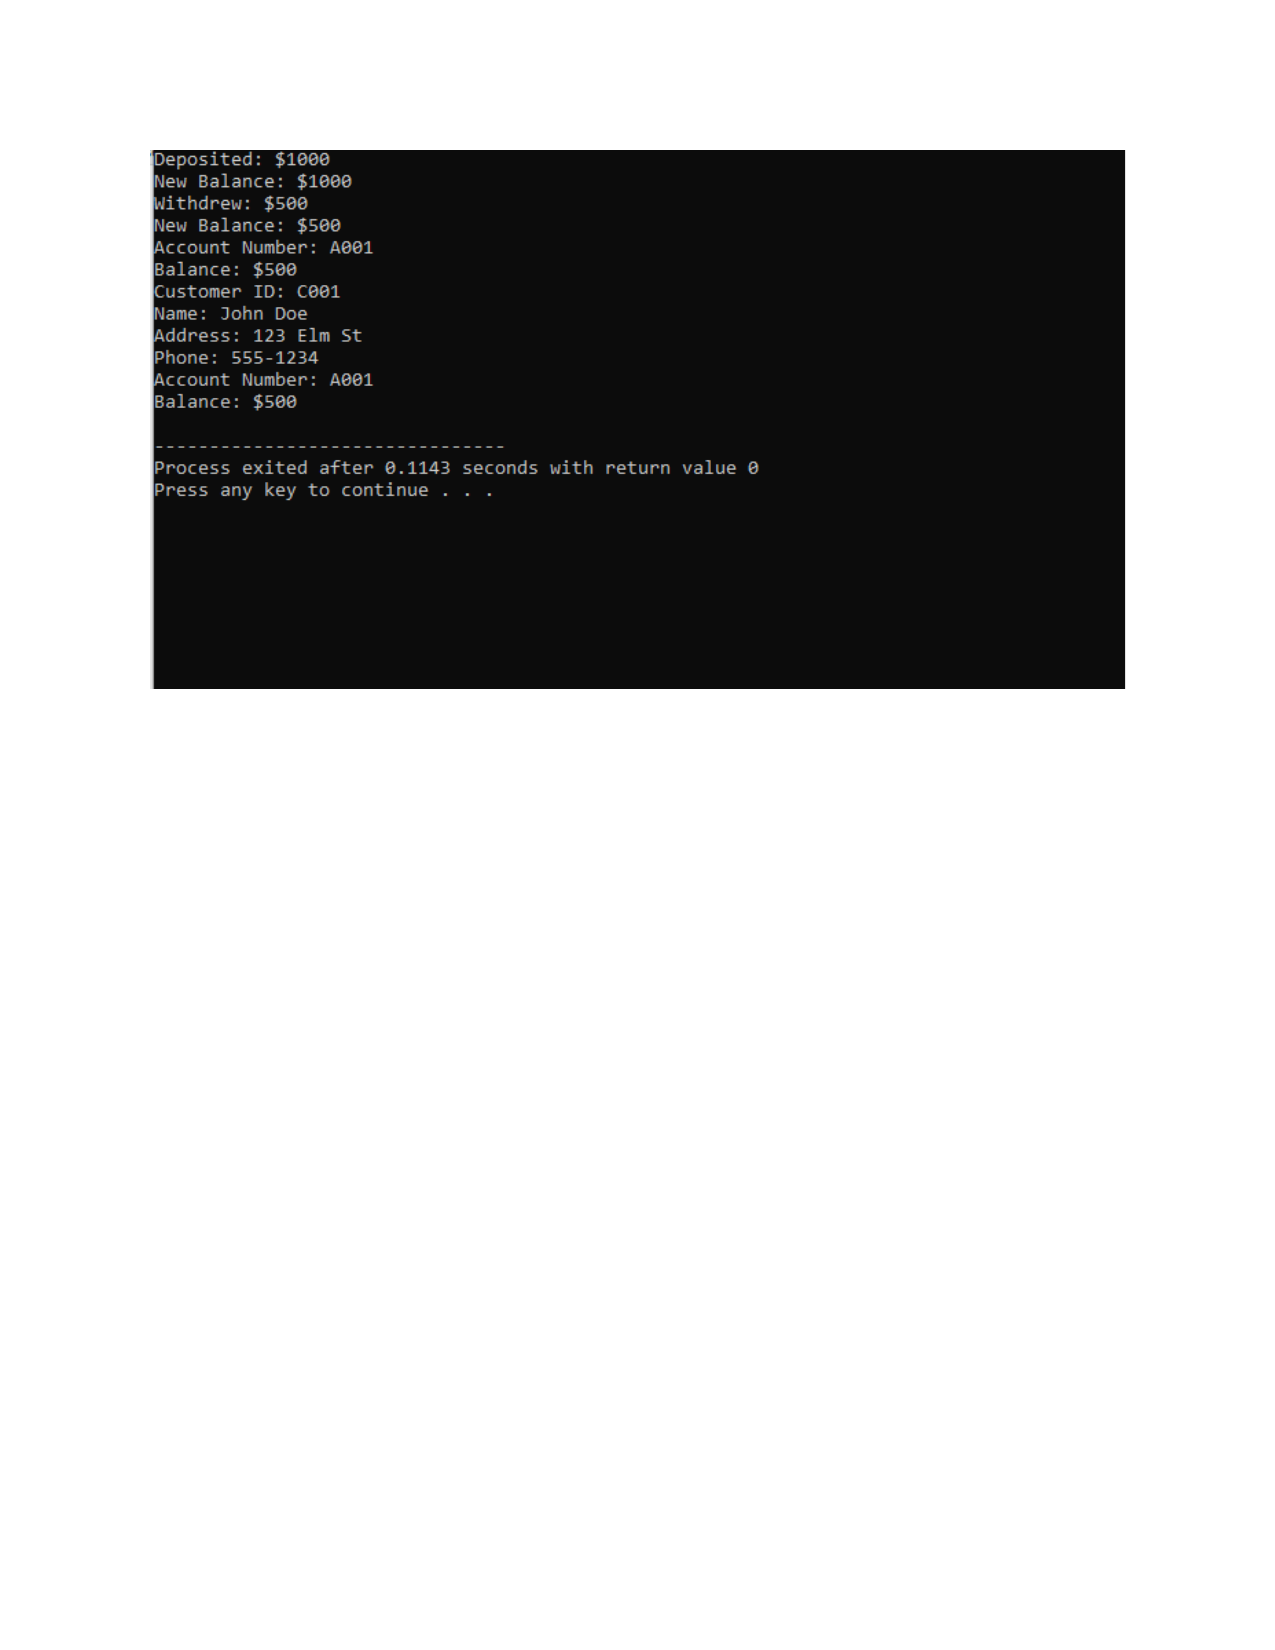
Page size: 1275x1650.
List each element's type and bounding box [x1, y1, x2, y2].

picture [150, 150, 1125, 689]
